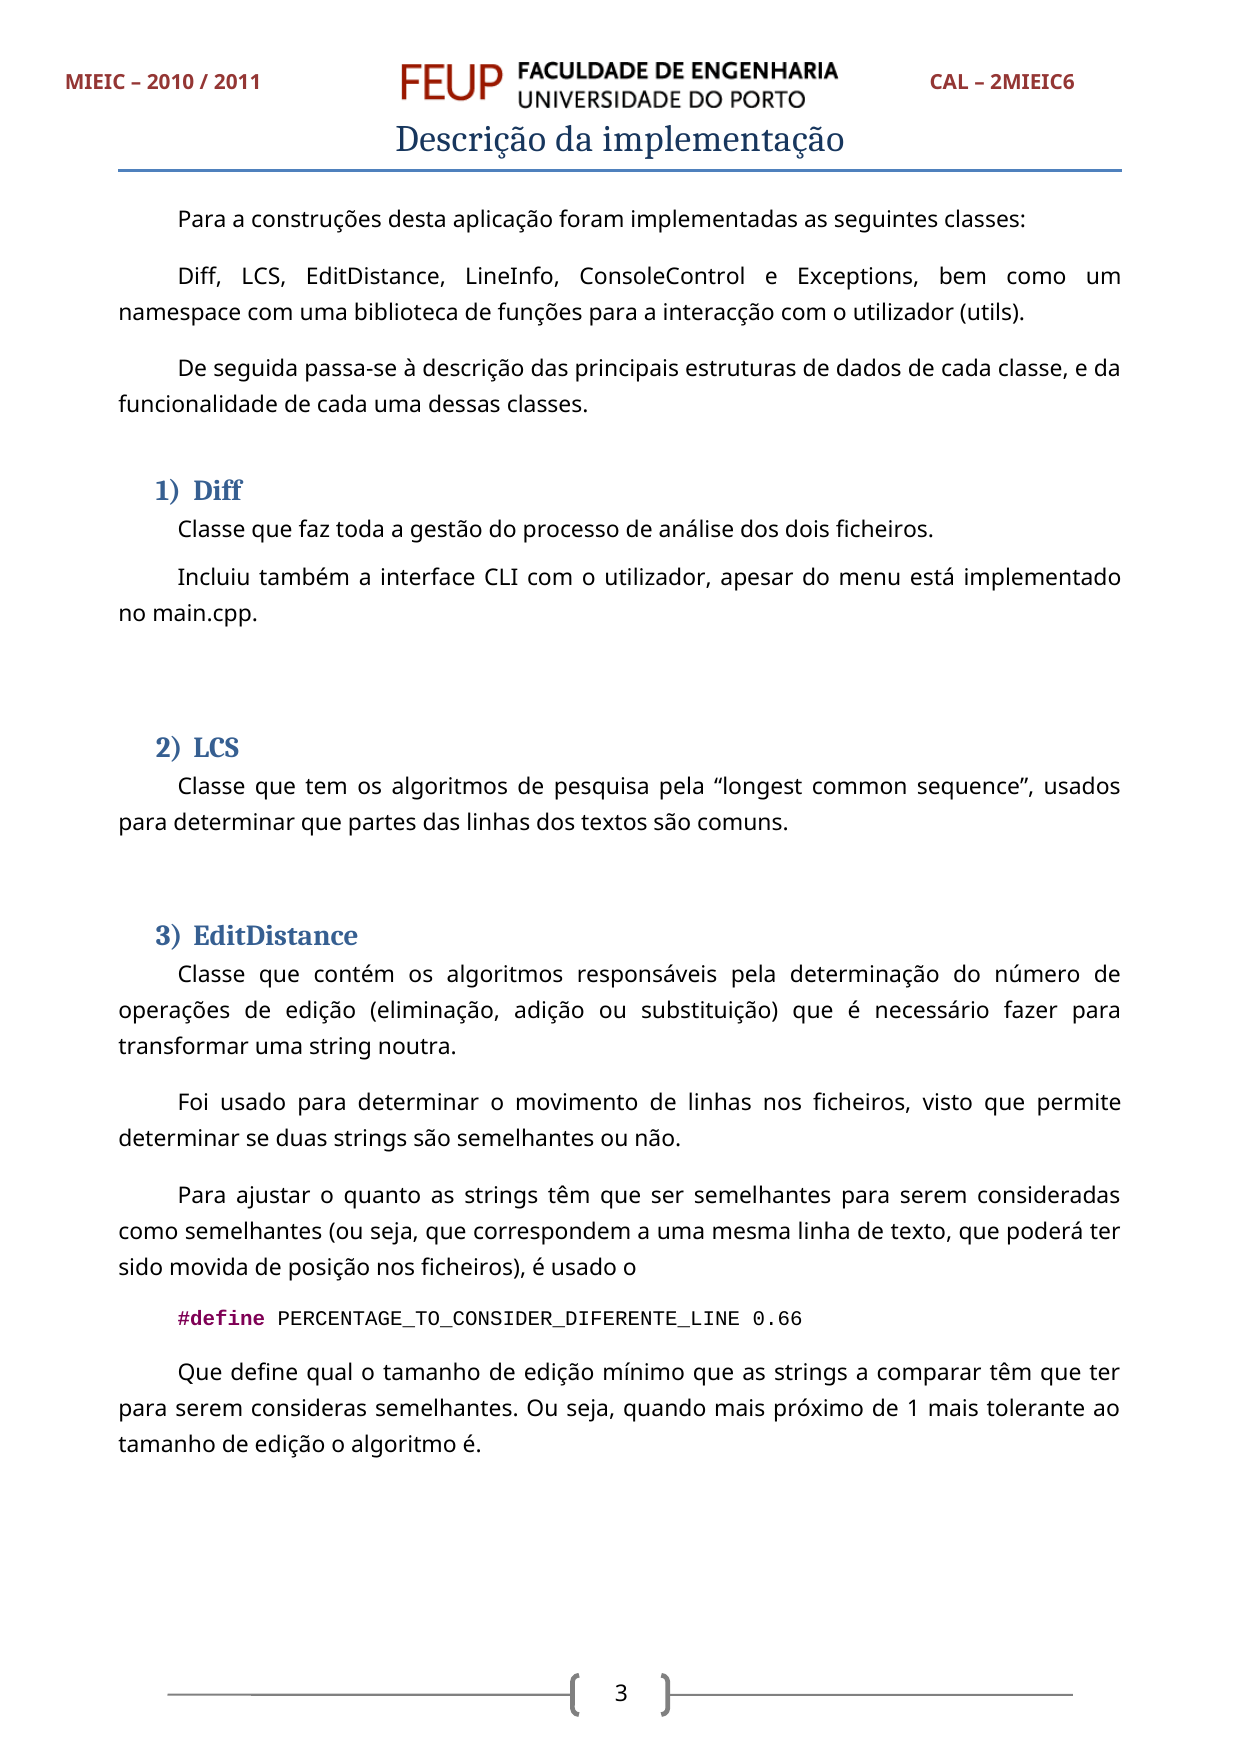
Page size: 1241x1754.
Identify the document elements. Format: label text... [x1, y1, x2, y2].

text Foi usado para determinar o movimento de linhas nos ficheiros, visto que permite determinar se duas strings são semelhantes ou não. [118, 1086, 1122, 1153]
subtitle Diff [156, 474, 1122, 508]
subtitle LCS [156, 732, 1122, 765]
subtitle EditDistance [156, 919, 1122, 953]
text Diff, LCS, EditDistance, LineInfo, ConsoleControl e Exceptions, bem como um namespace com uma biblioteca de funções para a interacção com o utilizador (utils). [118, 260, 1122, 327]
text Para a construções desta aplicação foram implementadas as seguintes classes: [118, 203, 1122, 234]
title Descrição da implementação [118, 118, 1122, 169]
picture [401, 61, 839, 109]
text #define PERCENTAGE_TO_CONSIDER_DIFERENTE_LINE 0.66 [118, 1308, 1122, 1331]
text Classe que faz toda a gestão do processo de análise dos dois ficheiros. [118, 513, 1122, 544]
text De seguida passa-se à descrição das principais estruturas de dados de cada classe, e da funcionalidade de cada uma dessas classes. [118, 352, 1122, 419]
text Classe que contém os algoritmos responsáveis pela determinação do número de operações de edição (eliminação, adição ou substituição) que é necessário fazer para transformar uma string noutra. [118, 958, 1122, 1061]
text Incluiu também a interface CLI com o utilizador, apesar do menu está implementado no main.cpp. [118, 561, 1122, 628]
text Classe que tem os algoritmos de pesquisa pela “longest common sequence”, usados para determinar que partes das linhas dos textos são comuns. [118, 770, 1122, 837]
text Que define qual o tamanho de edição mínimo que as strings a comparar têm que ter para serem consideras semelhantes. Ou seja, quando mais próximo de 1 mais tolerante ao tamanho de edição o algoritmo é. [118, 1356, 1122, 1459]
text Para ajustar o quanto as strings têm que ser semelhantes para serem consideradas como semelhantes (ou seja, que correspondem a uma mesma linha de texto, que poderá ter sido movida de posição nos ficheiros), é usado o [118, 1179, 1122, 1282]
